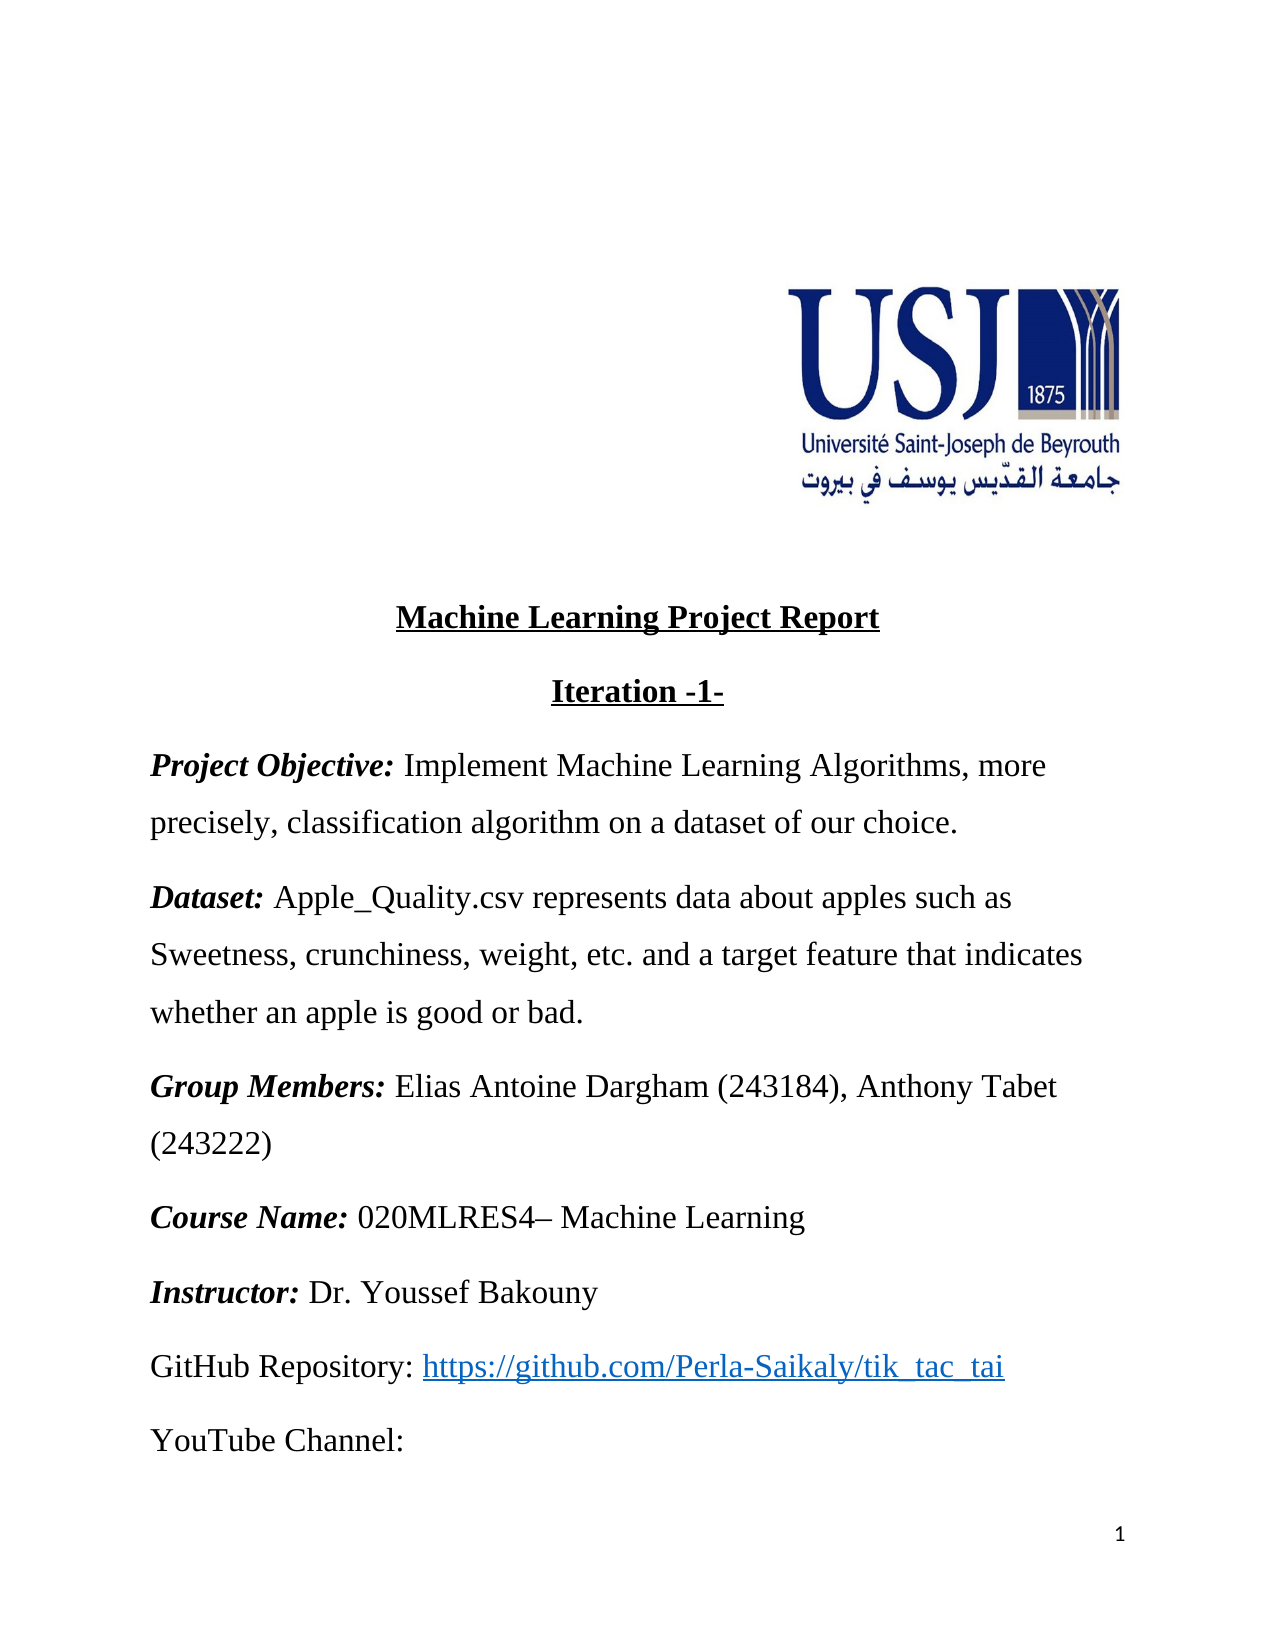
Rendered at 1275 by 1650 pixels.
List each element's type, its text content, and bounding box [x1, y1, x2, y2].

text Instructor: Dr. Youssef Bakouny [150, 1272, 1125, 1310]
text Project Objective: Implement Machine Learning Algorithms, more precisely, classification algorithm on a dataset of our choice. [150, 745, 1125, 841]
text Machine Learning Project Report [150, 597, 1125, 635]
text Dataset: Apple_Quality.csv represents data about apples such as Sweetness, crunchiness, weight, etc. and a target feature that indicates whether an apple is good or bad. [150, 877, 1125, 1030]
text Course Name: 020MLRES4– Machine Learning [150, 1198, 1125, 1236]
picture [786, 266, 1125, 521]
text Group Members: Elias Antoine Dargham (243184), Anthony Tabet (243222) [150, 1066, 1125, 1162]
text Iteration -1- [150, 671, 1125, 709]
text GitHub Repository: https://github.com/Perla-Saikaly/tik_tac_tai [150, 1346, 1125, 1384]
text YouTube Channel: [150, 1420, 1125, 1459]
